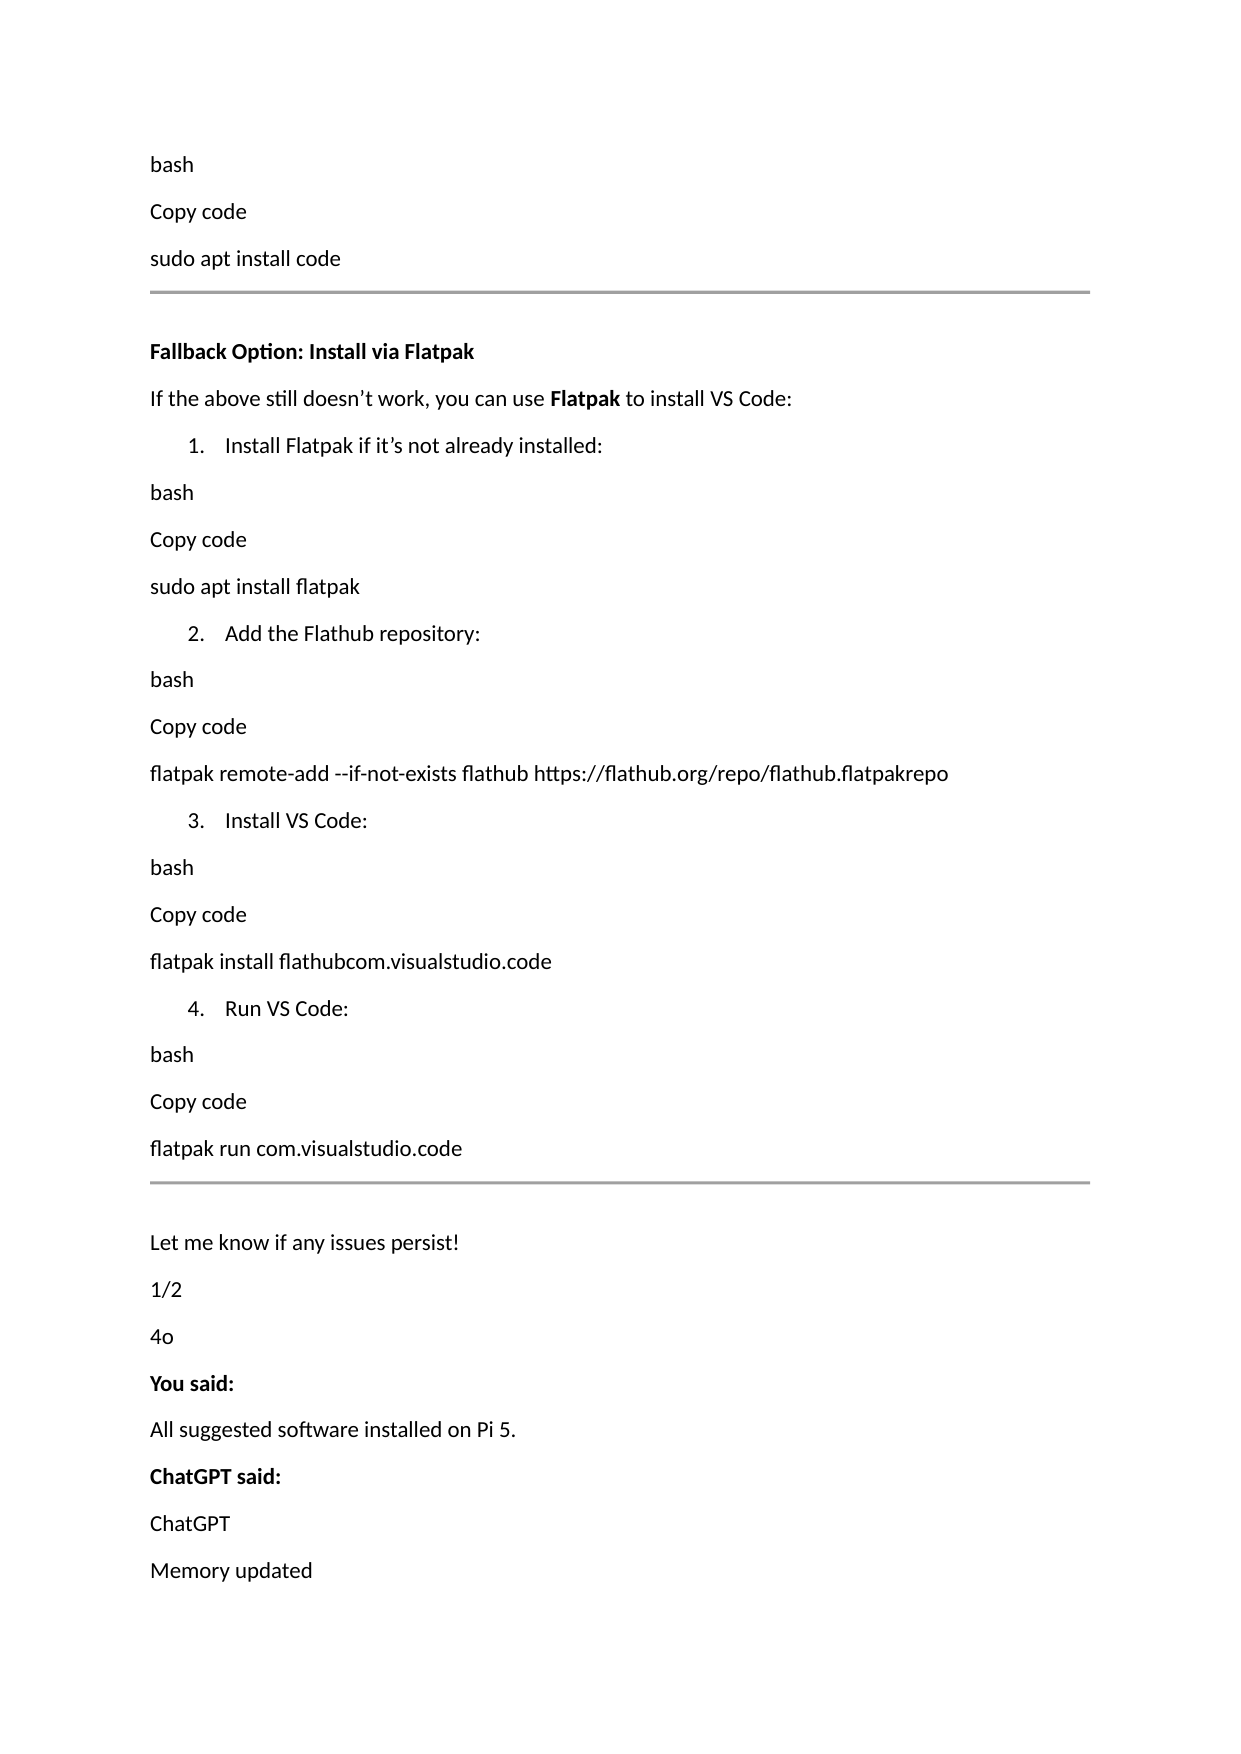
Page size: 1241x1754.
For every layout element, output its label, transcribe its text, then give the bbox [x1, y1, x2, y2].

text sudo apt install code [150, 244, 1090, 272]
text Copy code [150, 900, 1090, 928]
text bash [150, 853, 1090, 881]
text 1/2 [150, 1275, 1090, 1303]
text bash [150, 666, 1090, 694]
text You said: [150, 1369, 1090, 1397]
text If the above still doesn’t work, you can use Flatpak to install VS Code: [150, 384, 1090, 412]
text bash [150, 150, 1090, 178]
text Memory updated [150, 1556, 1090, 1584]
text Copy code [150, 525, 1090, 553]
list Add the Flathub repository: [187, 619, 1090, 647]
text bash [150, 478, 1090, 506]
text Copy code [150, 1087, 1090, 1116]
text flatpak install flathubcom.visualstudio.code [150, 947, 1090, 975]
text Fallback Option: Install via Flatpak [150, 337, 1090, 366]
list Install VS Code: [187, 806, 1090, 834]
list Install Flatpak if it’s not already installed: [187, 431, 1090, 459]
text flatpak run com.visualstudio.code [150, 1134, 1090, 1162]
text 4o [150, 1322, 1090, 1350]
text Let me know if any issues persist! [150, 1228, 1090, 1256]
text Copy code [150, 712, 1090, 741]
text bash [150, 1041, 1090, 1069]
text ChatGPT said: [150, 1462, 1090, 1491]
text sudo apt install flatpak [150, 572, 1090, 600]
text Copy code [150, 197, 1090, 225]
text All suggested software installed on Pi 5. [150, 1416, 1090, 1444]
text flatpak remote-add --if-not-exists flathub https://flathub.org/repo/flathub.flatpakrepo [150, 759, 1090, 787]
text ChatGPT [150, 1509, 1090, 1537]
list Run VS Code: [187, 994, 1090, 1022]
